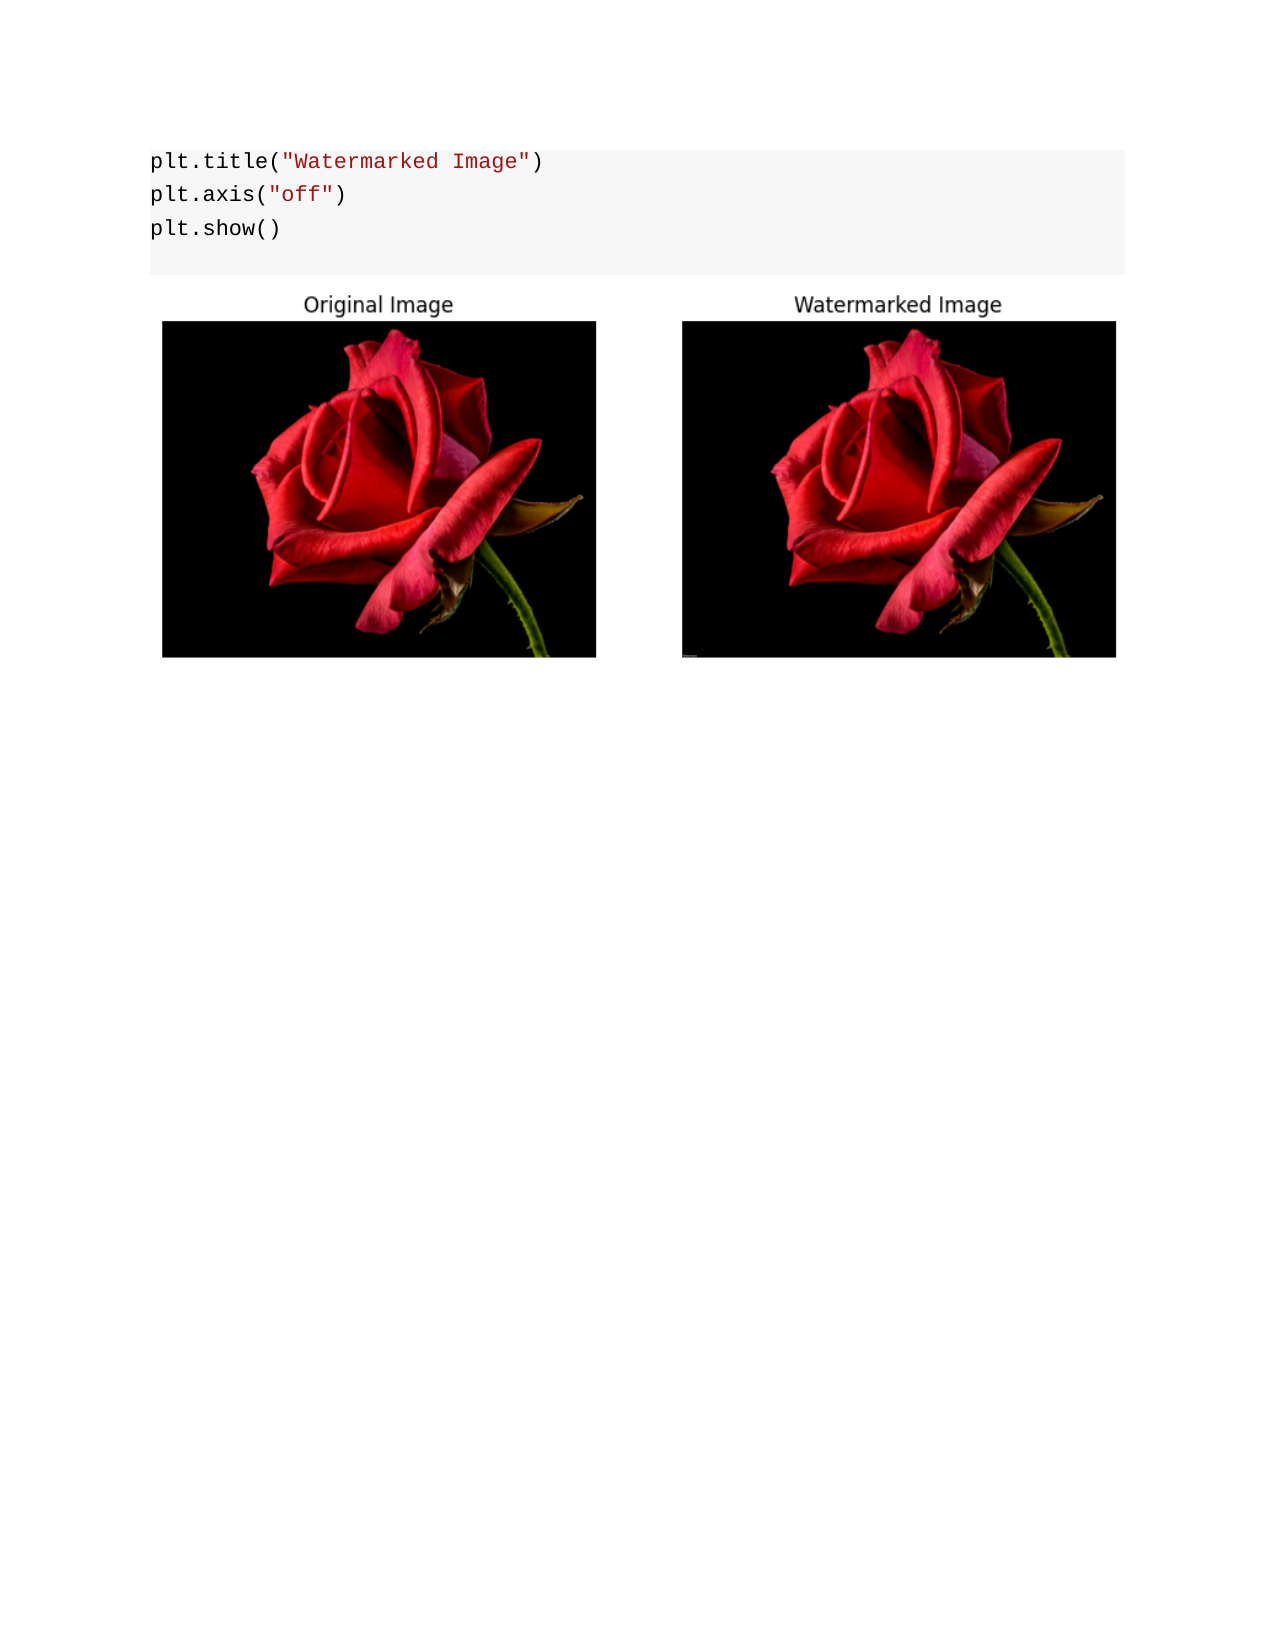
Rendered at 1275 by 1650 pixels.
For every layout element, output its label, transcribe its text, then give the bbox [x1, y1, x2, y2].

text plt.show() [150, 217, 1125, 242]
text plt.axis("off") [150, 183, 1125, 208]
text plt.title("Watermarked Image") [150, 150, 1125, 175]
picture [150, 283, 1125, 670]
